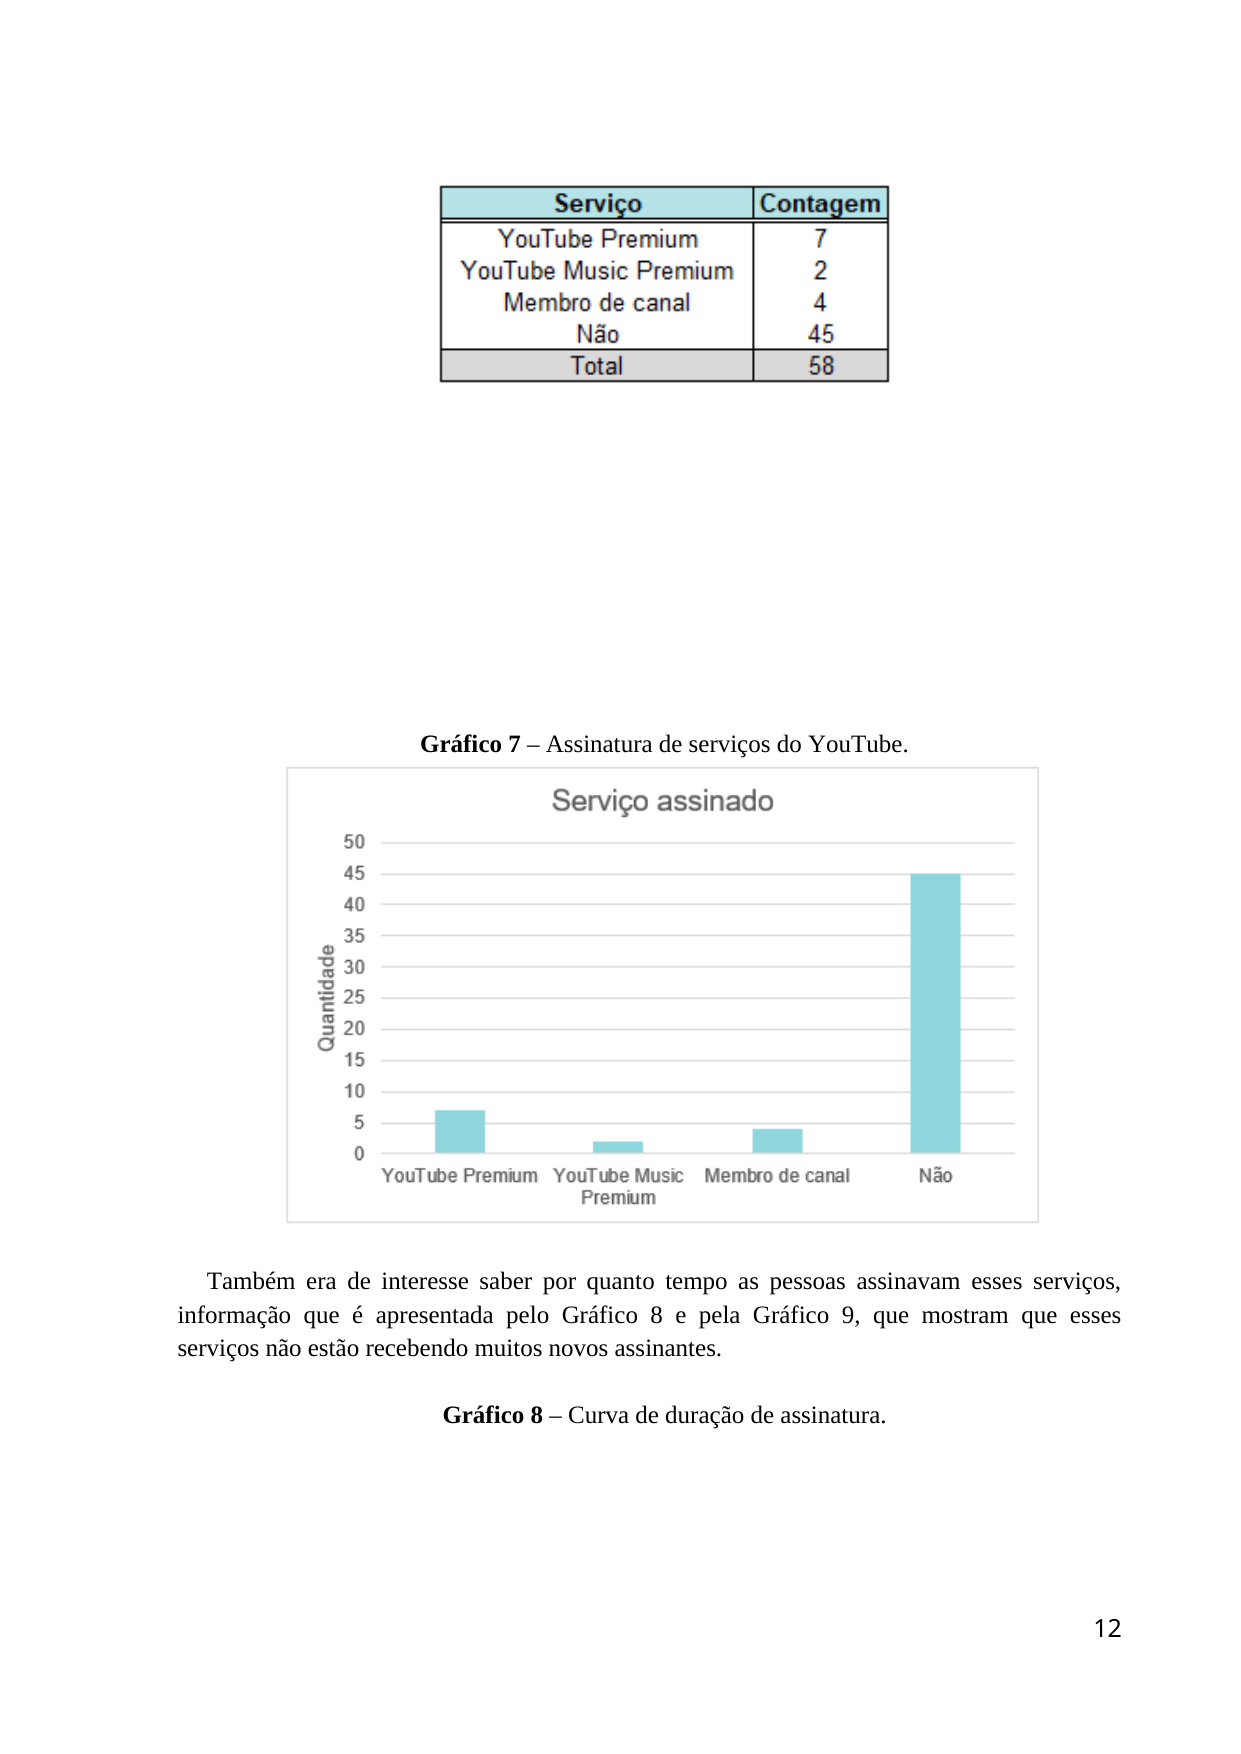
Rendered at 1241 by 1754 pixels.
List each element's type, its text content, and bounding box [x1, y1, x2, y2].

picture [433, 177, 895, 390]
text Também era de interesse saber por quanto tempo as pessoas assinavam esses serviços, informação que é apresentada pelo Gráfico 8 e pela Gráfico 9, que mostram que esses serviços não estão recebendo muitos novos assinantes. [177, 1266, 1122, 1362]
text Gráfico 8 – Curva de duração de assinatura. [177, 1400, 1122, 1428]
text Gráfico 7 – Assinatura de serviços do YouTube. [177, 729, 1122, 757]
picture [282, 762, 1047, 1228]
